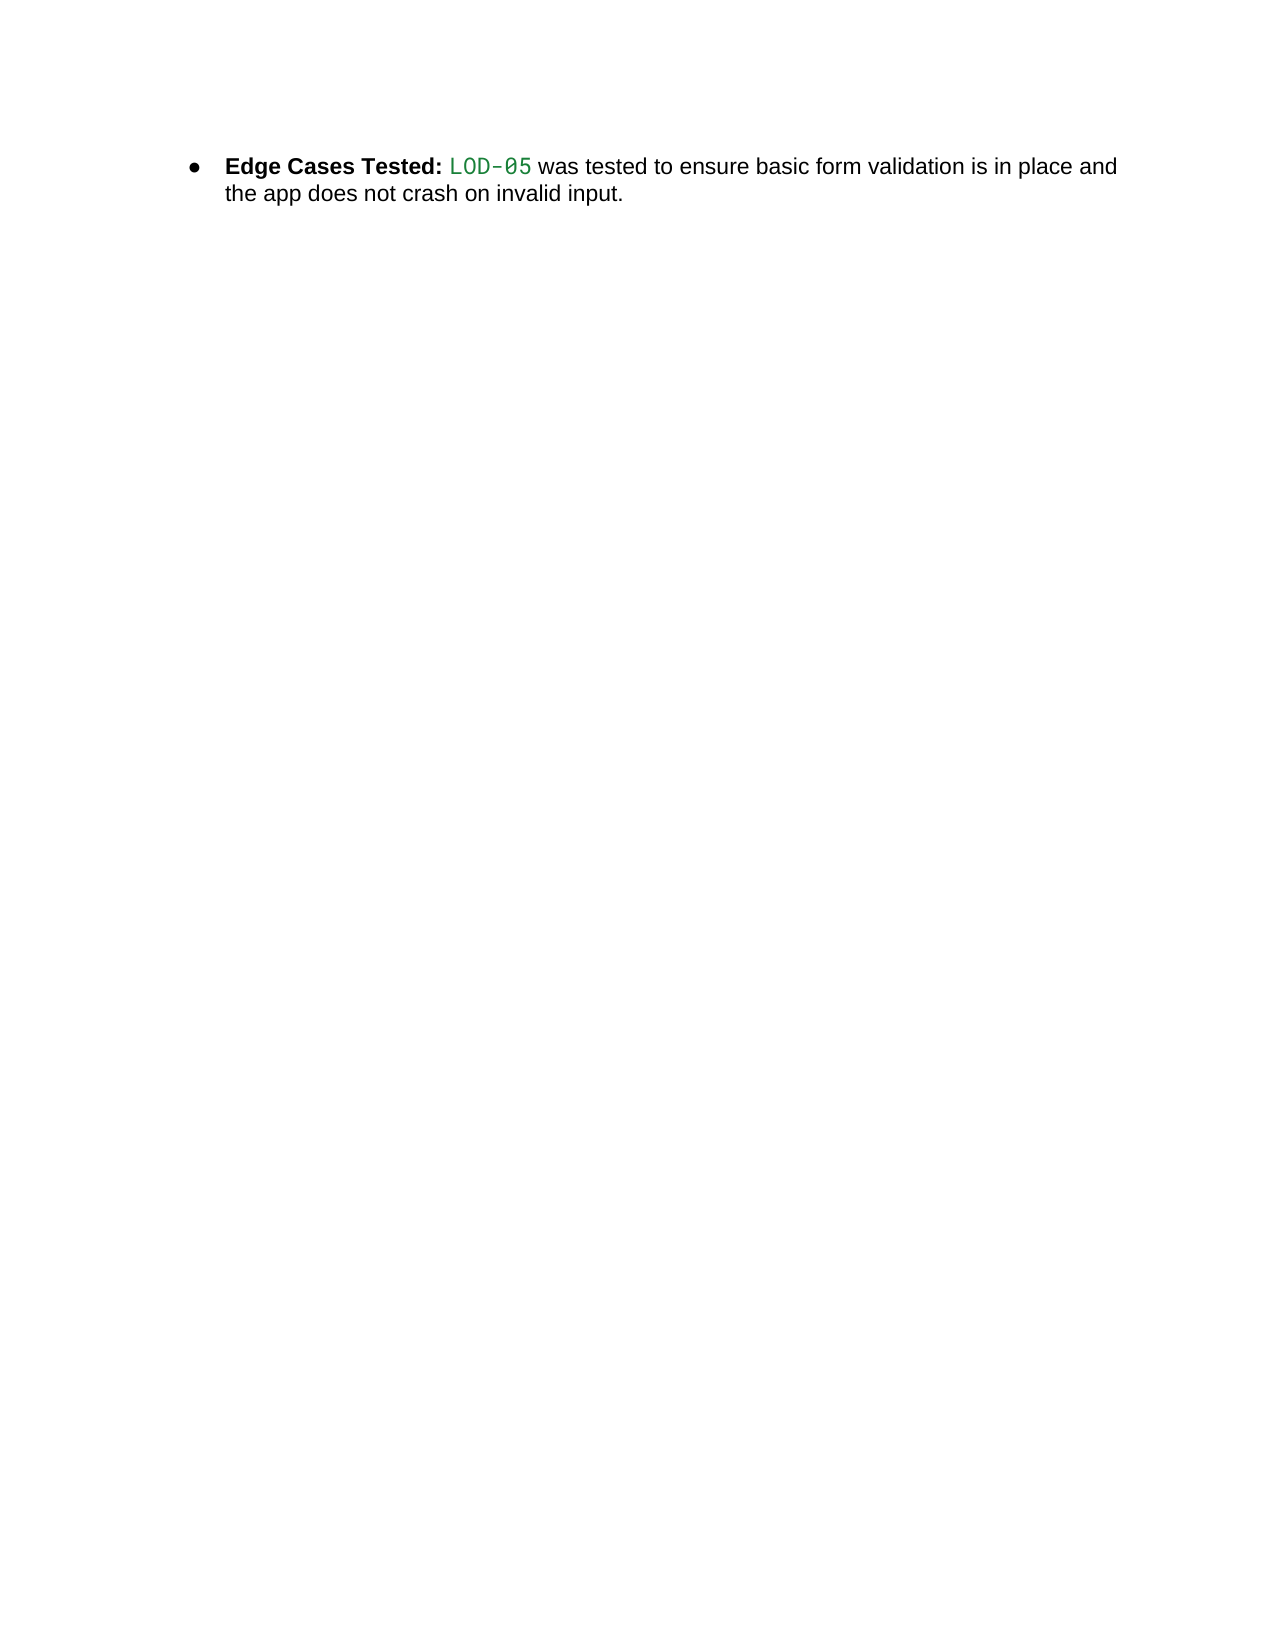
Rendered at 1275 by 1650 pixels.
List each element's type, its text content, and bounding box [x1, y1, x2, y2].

list Edge Cases Tested: LOD-05 was tested to ensure basic form validation is in place and the app does not crash on invalid input. [187, 150, 1125, 207]
